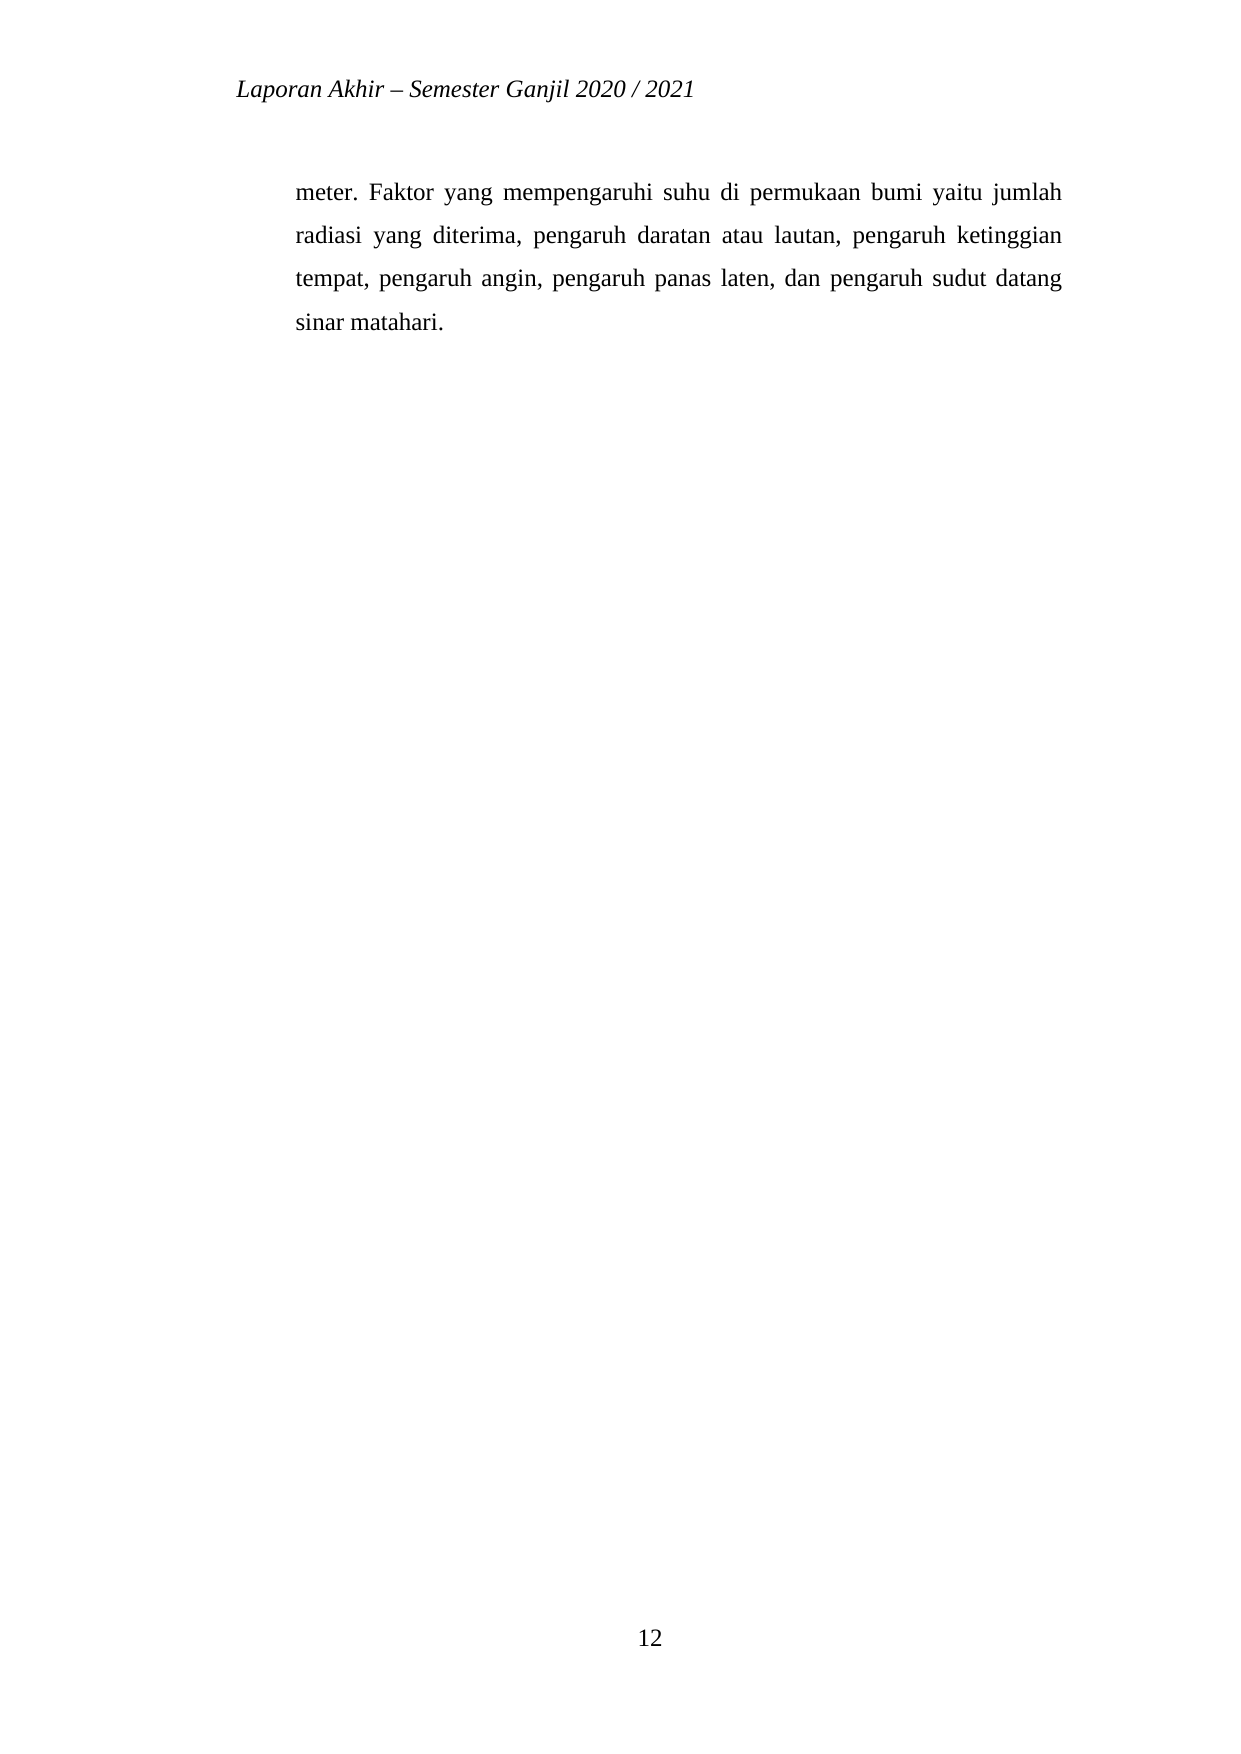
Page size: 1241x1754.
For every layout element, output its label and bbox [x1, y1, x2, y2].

text [295, 177, 1063, 335]
